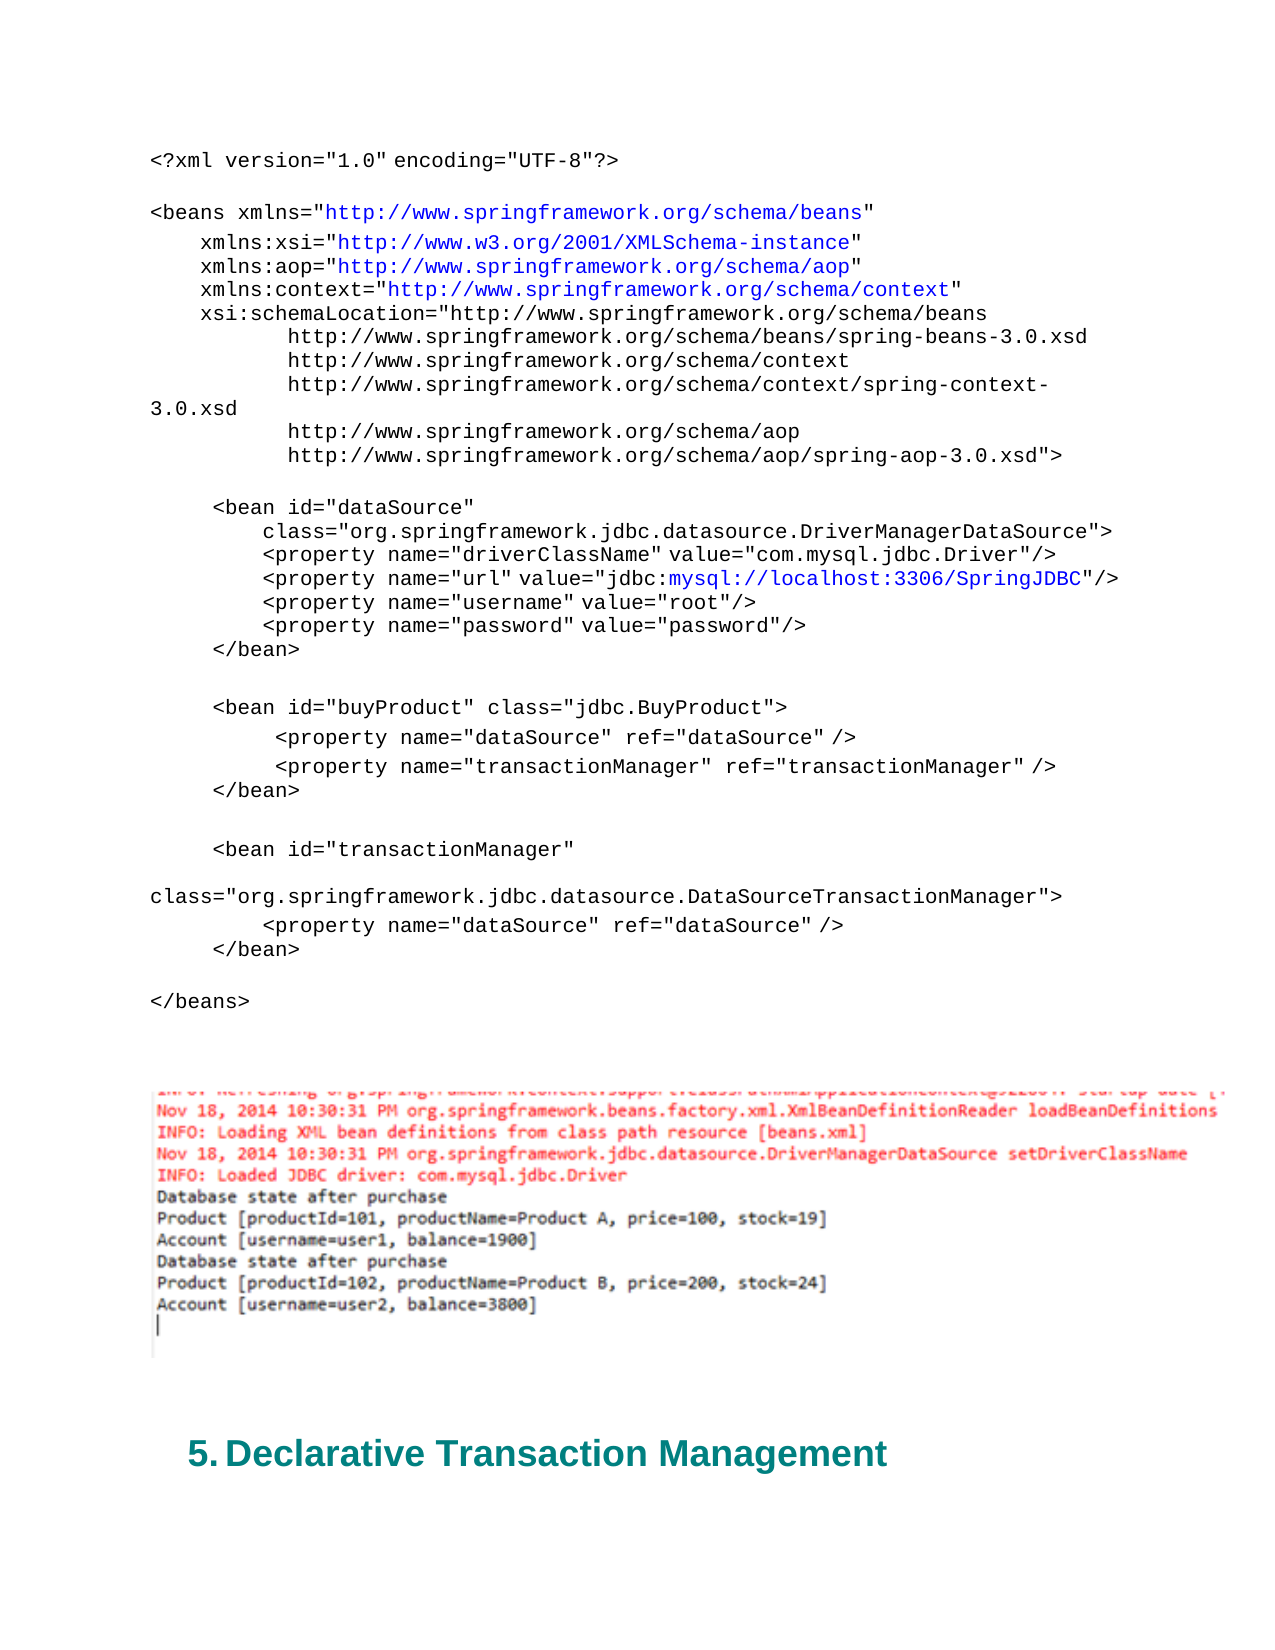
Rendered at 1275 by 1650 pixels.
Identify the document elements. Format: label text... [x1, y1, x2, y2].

text <property name="dataSource" ref="dataSource" /> [150, 909, 1125, 939]
text http://www.springframework.org/schema/beans/spring-beans-3.0.xsd [150, 327, 1125, 350]
text xmlns:xsi="http://www.w3.org/2001/XMLSchema-instance" [150, 226, 1125, 256]
text <property name="driverClassName" value="com.mysql.jdbc.Driver"/> [150, 544, 1125, 568]
picture [150, 1085, 1232, 1358]
subtitle Declarative Transaction Management [187, 1431, 1125, 1474]
text <property name="url" value="jdbc:mysql://localhost:3306/SpringJDBC"/> [150, 568, 1125, 592]
text </beans> [150, 991, 1125, 1015]
text <beans xmlns="http://www.springframework.org/schema/beans" [150, 202, 1125, 226]
text <property name="username" value="root"/> [150, 592, 1125, 615]
text <bean id="dataSource" [150, 497, 1125, 521]
text <?xml version="1.0" encoding="UTF-8"?> [150, 150, 1125, 174]
text <bean id="buyProduct" class="jdbc.BuyProduct"> [150, 691, 1125, 721]
text xmlns:aop="http://www.springframework.org/schema/aop" [150, 256, 1125, 279]
text http://www.springframework.org/schema/context/spring-context-3.0.xsd [150, 374, 1125, 421]
text xsi:schemaLocation="http://www.springframework.org/schema/beans [150, 303, 1125, 327]
text </bean> [150, 939, 1125, 963]
text <bean id="transactionManager" [150, 833, 1125, 862]
text </bean> [150, 639, 1125, 663]
text http://www.springframework.org/schema/aop [150, 421, 1125, 445]
text <property name="dataSource" ref="dataSource" /> [150, 721, 1125, 751]
text class="org.springframework.jdbc.datasource.DataSourceTransactionManager"> [150, 862, 1125, 909]
text class="org.springframework.jdbc.datasource.DriverManagerDataSource"> [150, 521, 1125, 544]
text http://www.springframework.org/schema/context [150, 350, 1125, 374]
text <property name="password" value="password"/> [150, 615, 1125, 639]
text xmlns:context="http://www.springframework.org/schema/context" [150, 279, 1125, 303]
text http://www.springframework.org/schema/aop/spring-aop-3.0.xsd"> [150, 445, 1125, 468]
text </bean> [150, 780, 1125, 804]
text <property name="transactionManager" ref="transactionManager" /> [150, 751, 1125, 780]
